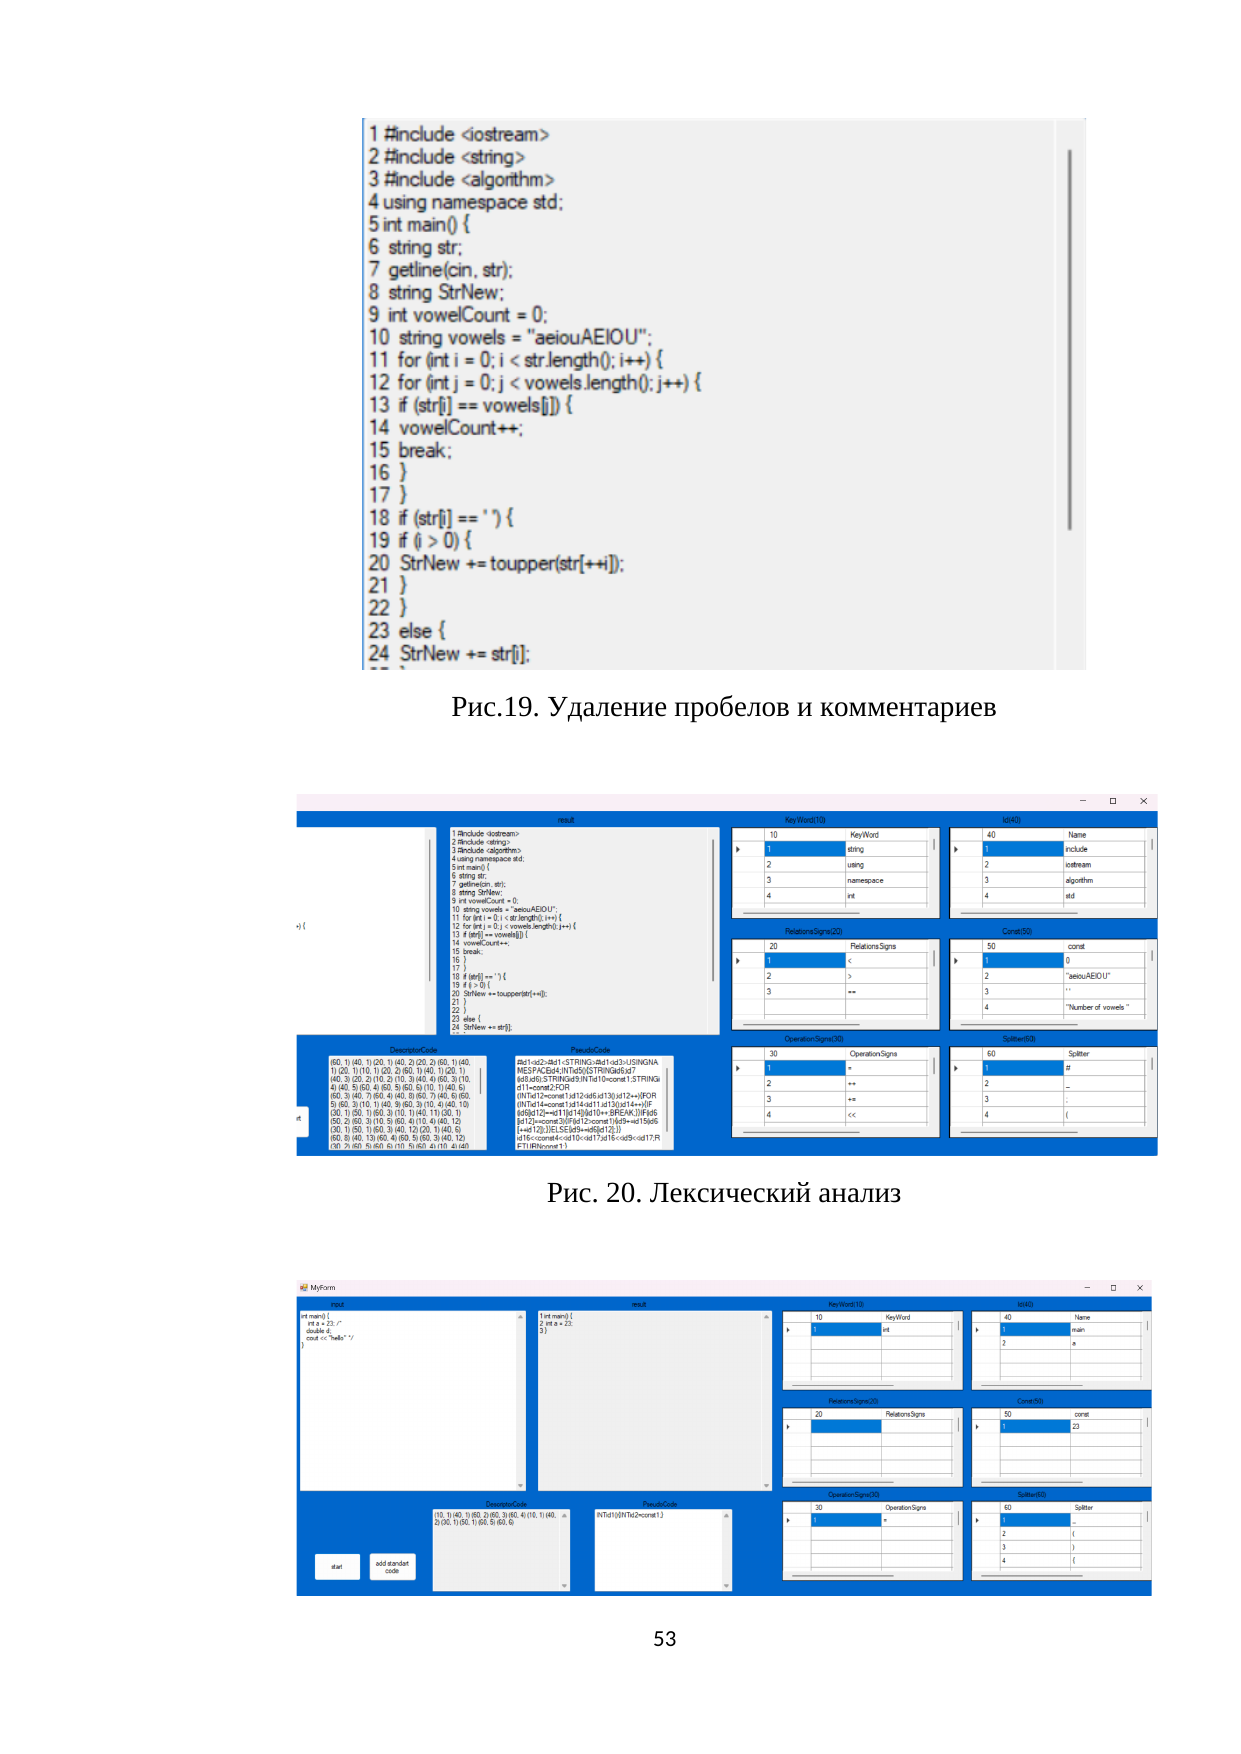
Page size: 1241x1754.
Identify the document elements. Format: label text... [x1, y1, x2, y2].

text Рис.19. Удаление пробелов и комментариев [252, 689, 1152, 722]
text Рис. 20. Лексический анализ [252, 1175, 1152, 1208]
picture [296, 1280, 1152, 1596]
picture [362, 118, 1087, 670]
picture [296, 794, 1158, 1156]
